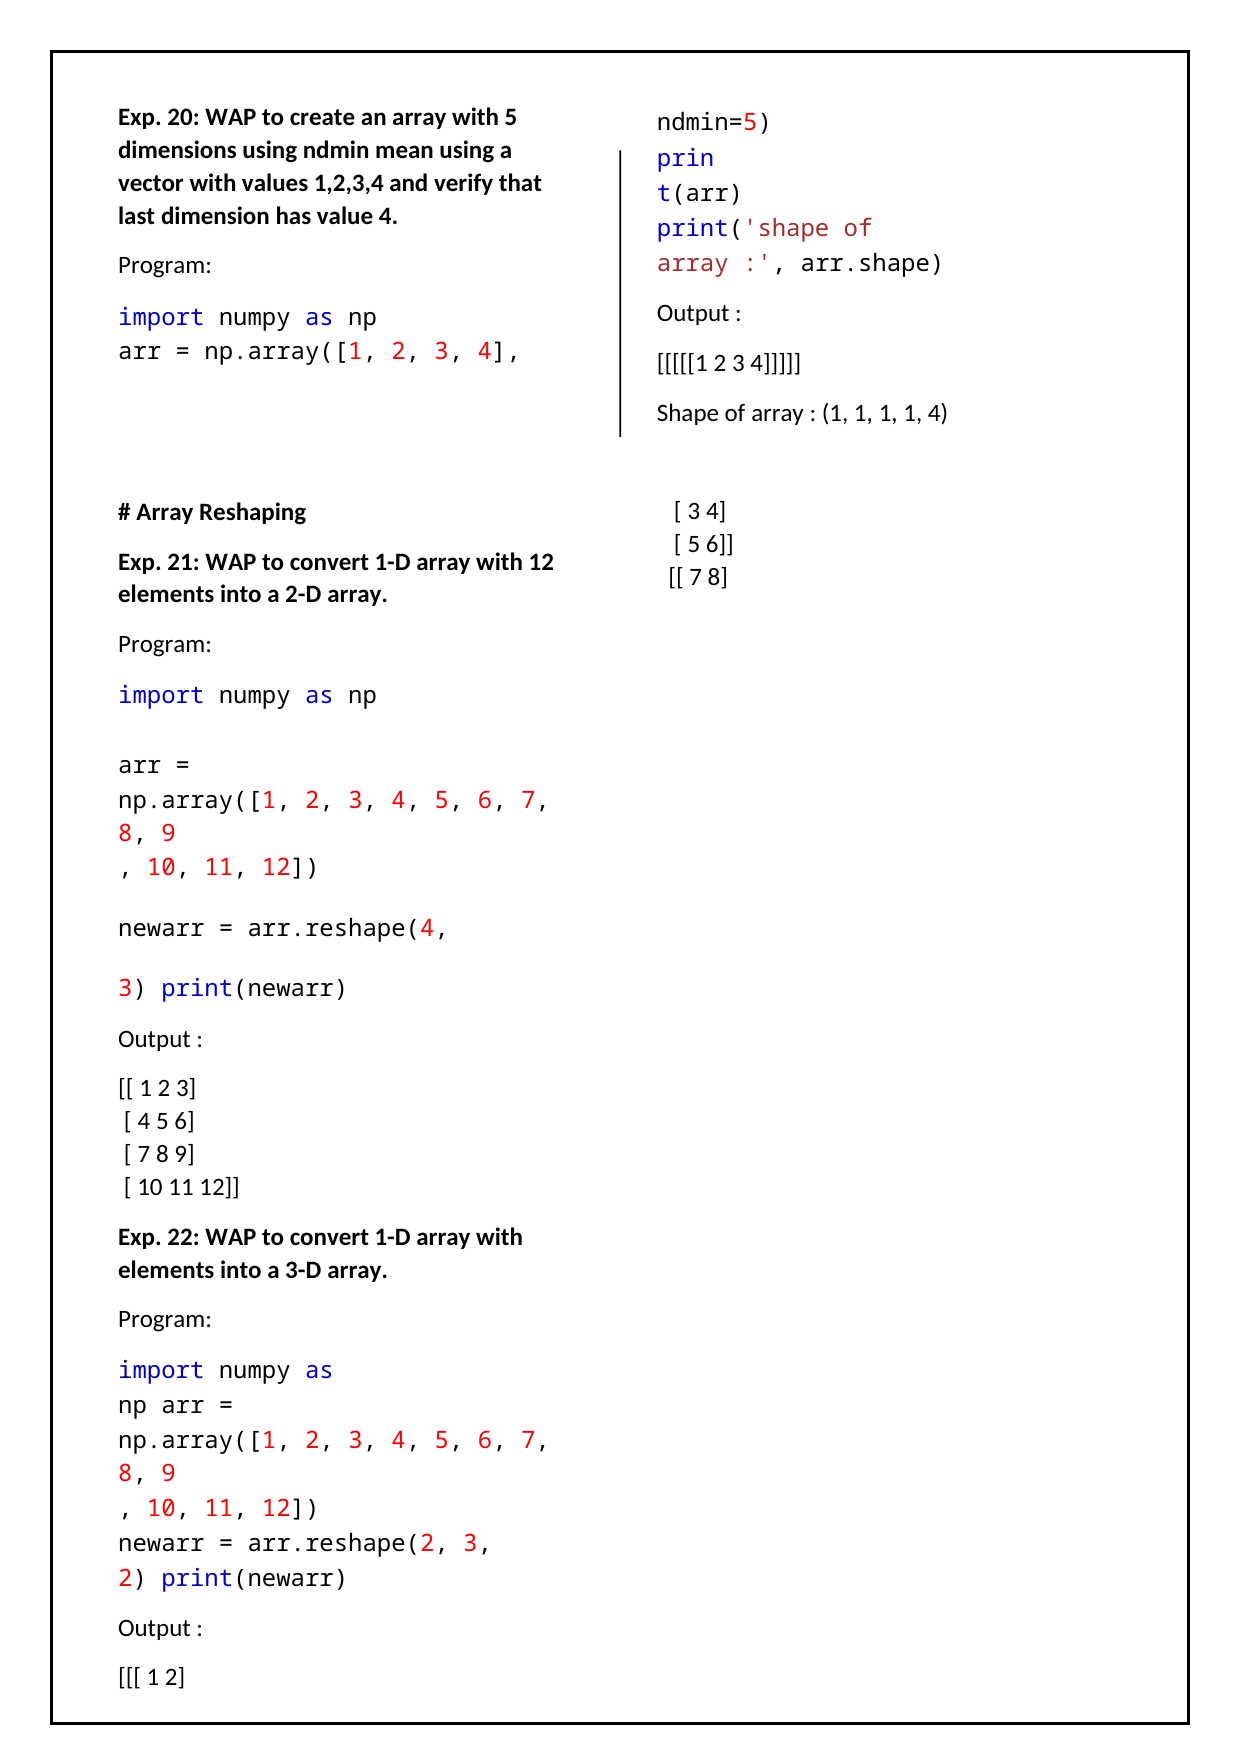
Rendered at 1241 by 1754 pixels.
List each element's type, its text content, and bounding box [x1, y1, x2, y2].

text [[ 7 8] [668, 561, 1136, 591]
text print('shape of array :', arr.shape) [657, 211, 988, 278]
text arr = np.array([1, 2, 3, 4], [118, 334, 546, 367]
text [ 7 8 9] [124, 1138, 583, 1169]
subtitle Exp. 22: WAP to convert 1-D array with elements into a 3-D array. [118, 1221, 525, 1284]
text , 10, 11, 12]) [118, 1491, 583, 1523]
text Output : [[[ 1 2] [118, 1597, 205, 1696]
text Program: [118, 1303, 583, 1334]
text Output : [657, 298, 1136, 328]
text [ 10 11 12]] [124, 1171, 583, 1202]
text [ 5 6]] [674, 528, 1136, 558]
text ndmin=5) print(arr) [657, 105, 790, 208]
text newarr = arr.reshape(2, 3, 2) print(newarr) [118, 1526, 502, 1593]
text import numpy as np arr = [118, 1353, 357, 1421]
text np.array([1, 2, 3, 4, 5, 6, 7, 8, 9 [118, 1423, 583, 1488]
text Exp. 21: WAP to convert 1-D array with 12 elements into a 2-D array. [118, 546, 556, 609]
subtitle # Array Reshaping [118, 496, 583, 526]
text Shape of array : (1, 1, 1, 1, 4) [657, 397, 1136, 427]
text newarr = arr.reshape(4, 3) print(newarr) [118, 883, 462, 1004]
text import numpy as np [118, 299, 546, 332]
subtitle Exp. 20: WAP to create an array with 5 dimensions using ndmin mean using a vector with values 1,2,3,4 and verify that last dimension has value 4. [118, 101, 544, 231]
text , 10, 11, 12]) [118, 850, 583, 883]
text Program: [118, 249, 546, 280]
text Program: [118, 628, 583, 658]
text arr = [118, 748, 583, 781]
text Output : [118, 1023, 583, 1053]
text [[[[[1 2 3 4]]]]] [657, 347, 1136, 378]
text import numpy as np [118, 678, 583, 710]
text np.array([1, 2, 3, 4, 5, 6, 7, 8, 9 [118, 783, 583, 848]
text [ 4 5 6] [124, 1105, 583, 1136]
text [[ 1 2 3] [118, 1072, 583, 1103]
text [ 3 4] [674, 496, 1136, 526]
